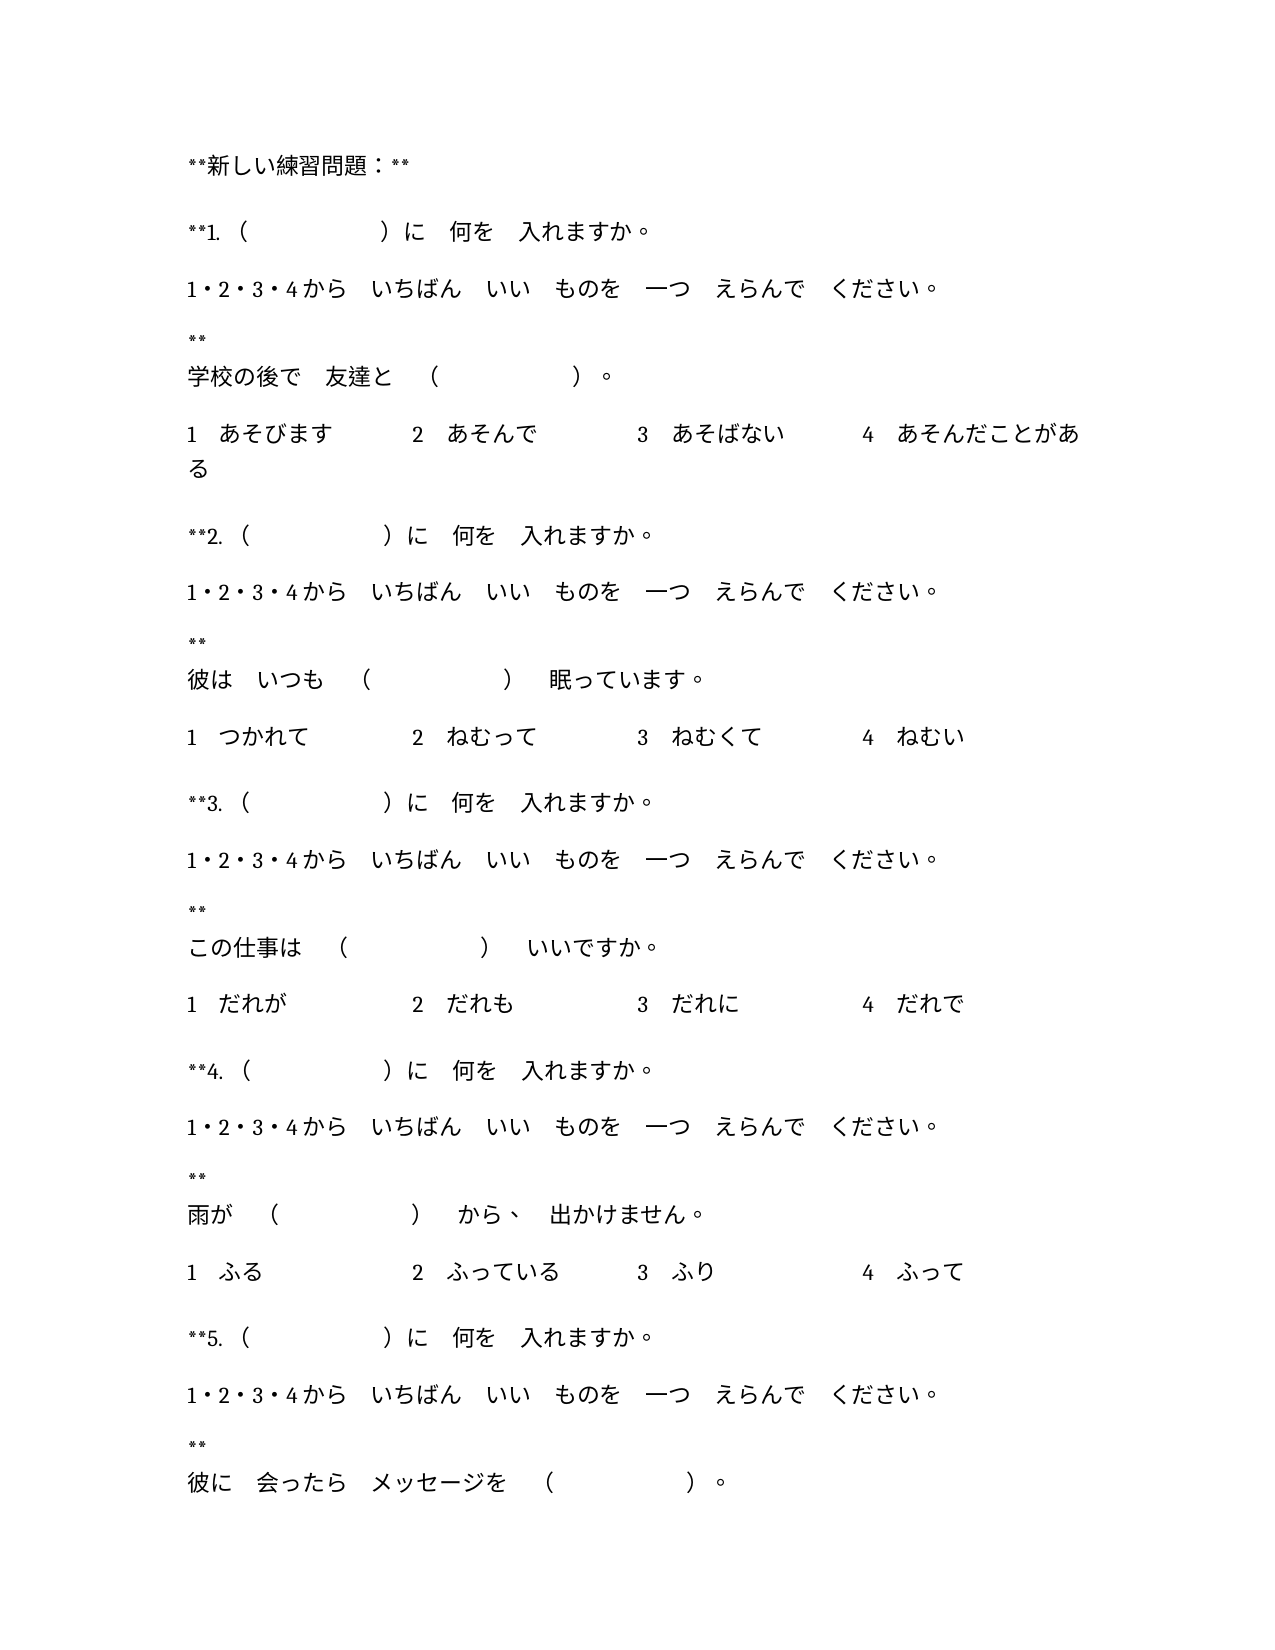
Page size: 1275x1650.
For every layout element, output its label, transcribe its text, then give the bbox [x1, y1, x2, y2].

text 1・2・3・4から いちばん いい ものを 一つ えらんで ください。 [187, 1111, 1087, 1143]
text ** 彼は いつも （ ） 眠っています。 [187, 633, 1087, 695]
text 1 ふる 2 ふっている 3 ふり 4 ふって **5. （ ）に 何を 入れますか。 [187, 1256, 1087, 1353]
text ** 学校の後で 友達と （ ）。 [187, 330, 1087, 392]
text ** この仕事は （ ） いいですか。 [187, 901, 1087, 963]
text 1 あそびます 2 あそんで 3 あそばない 4 あそんだことがある **2. （ ）に 何を 入れますか。 [187, 417, 1087, 551]
text 1・2・3・4から いちばん いい ものを 一つ えらんで ください。 [187, 844, 1087, 875]
text 1 つかれて 2 ねむって 3 ねむくて 4 ねむい **3. （ ）に 何を 入れますか。 [187, 721, 1087, 818]
text 1 だれが 2 だれも 3 だれに 4 だれで **4. （ ）に 何を 入れますか。 [187, 988, 1087, 1086]
text ** 彼に 会ったら メッセージを （ ）。 [187, 1436, 1087, 1498]
text 1・2・3・4から いちばん いい ものを 一つ えらんで ください。 [187, 273, 1087, 304]
text 1・2・3・4から いちばん いい ものを 一つ えらんで ください。 [187, 576, 1087, 608]
text ** 雨が （ ） から、 出かけません。 [187, 1168, 1087, 1230]
text 1・2・3・4から いちばん いい ものを 一つ えらんで ください。 [187, 1379, 1087, 1410]
text **新しい練習問題：** **1. （ ）に 何を 入れますか。 [187, 150, 1087, 247]
